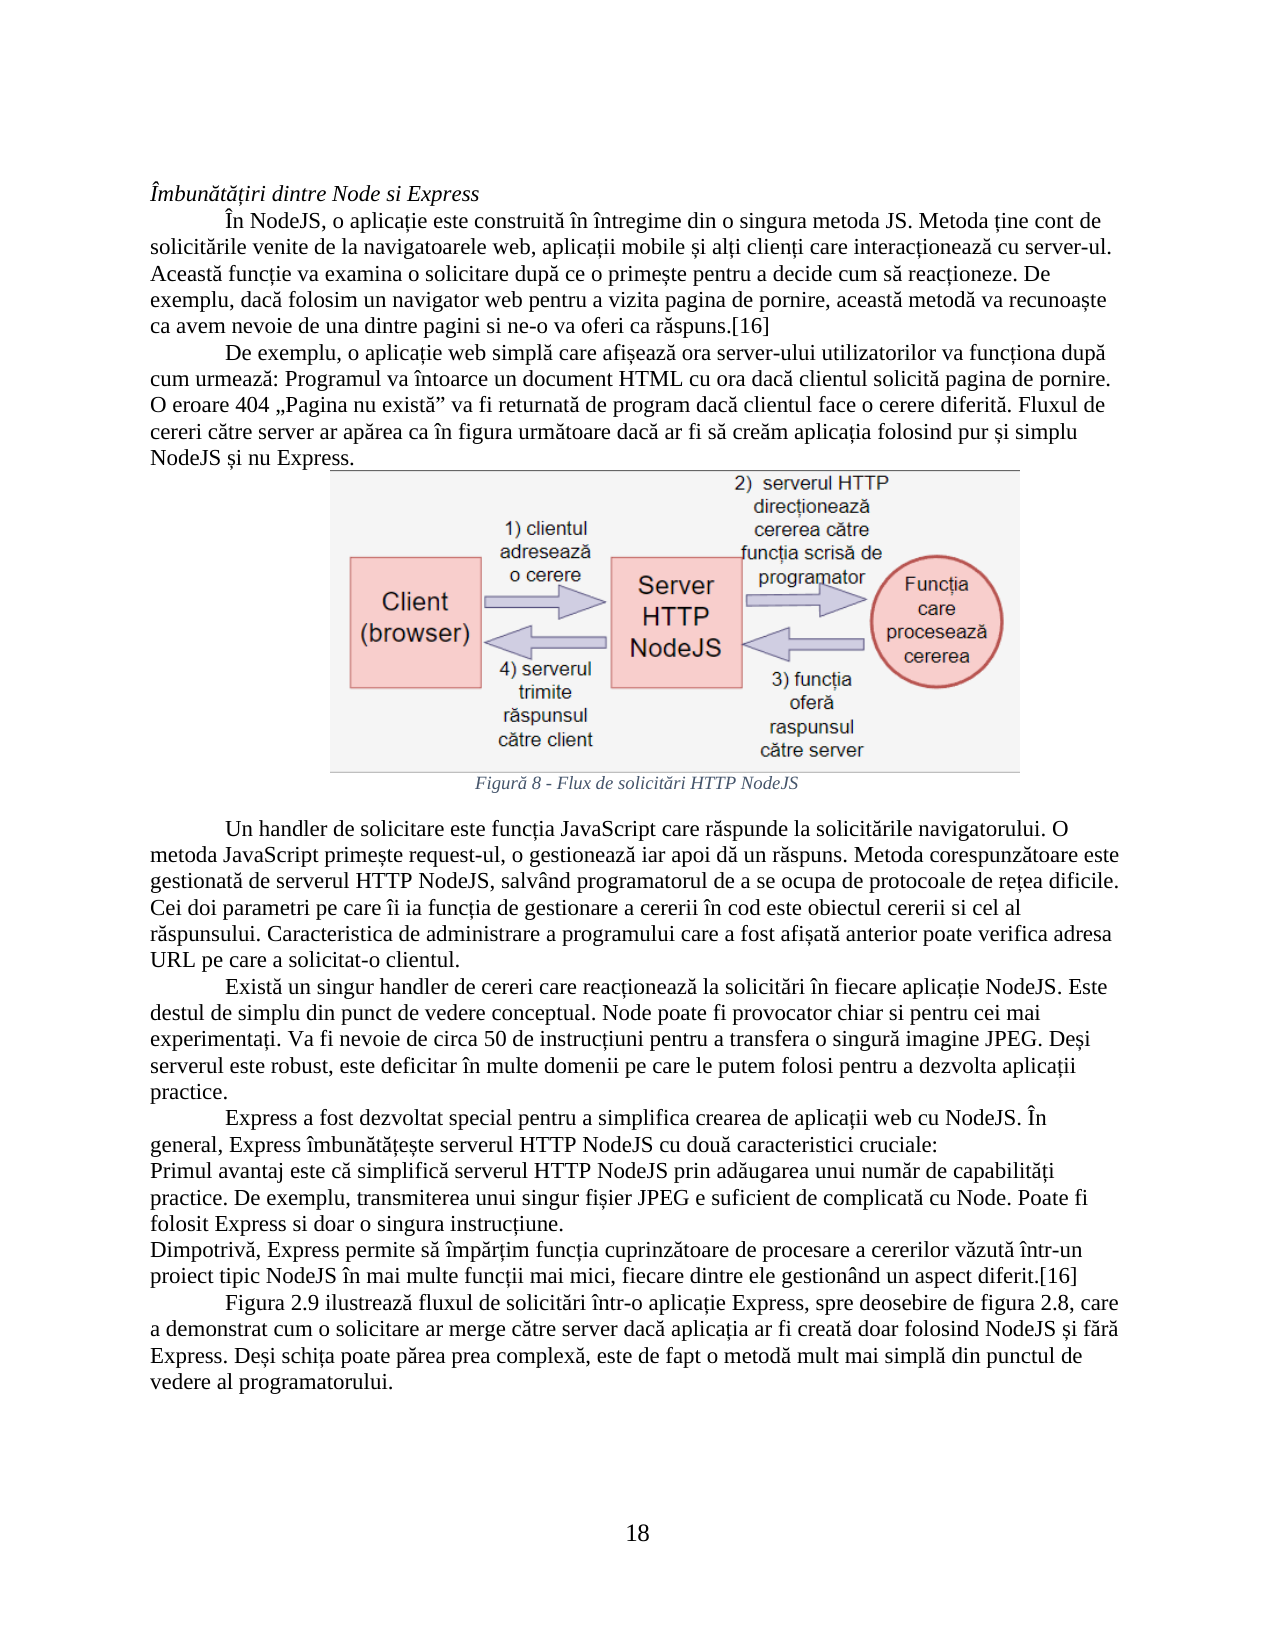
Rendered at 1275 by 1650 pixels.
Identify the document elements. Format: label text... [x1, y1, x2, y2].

subtitle Îmbunătățiri dintre Node si Express [150, 181, 1125, 207]
text Figură 8 - Flux de solicitări HTTP NodeJS [150, 772, 1125, 794]
text Dimpotrivă, Express permite să împărțim funcția cuprinzătoare de procesare a cererilor văzută într-un proiect tipic NodeJS în mai multe funcții mai mici, fiecare dintre ele gestionând un aspect diferit.[16] [150, 1236, 1125, 1289]
text De exemplu, o aplicație web simplă care afișează ora server-ului utilizatorilor va funcționa după cum urmează: Programul va întoarce un document HTML cu ora dacă clientul solicită pagina de pornire. O eroare 404 „Pagina nu există” va fi returnată de program dacă clientul face o cerere diferită. Fluxul de cereri către server ar apărea ca în figura următoare dacă ar fi să creăm aplicația folosind pur și simplu NodeJS și nu Express. [150, 339, 1125, 470]
text Figura 2.9 ilustrează fluxul de solicitări într-o aplicație Express, spre deosebire de figura 2.8, care a demonstrat cum o solicitare ar merge către server dacă aplicația ar fi creată doar folosind NodeJS și fără Express. Deși schița poate părea prea complexă, este de fapt o metodă mult mai simplă din punctul de vedere al programatorului. [150, 1289, 1125, 1394]
text Există un singur handler de cereri care reacționează la solicitări în fiecare aplicație NodeJS. Este destul de simplu din punct de vedere conceptual. Node poate fi provocator chiar si pentru cei mai experimentați. Va fi nevoie de circa 50 de instrucțiuni pentru a transfera o singură imagine JPEG. Deși serverul este robust, este deficitar în multe domenii pe care le putem folosi pentru a dezvolta aplicații practice. [150, 973, 1125, 1104]
picture [330, 470, 1020, 773]
text Un handler de solicitare este funcția JavaScript care răspunde la solicitările navigatorului. O metoda JavaScript primește request-ul, o gestionează iar apoi dă un răspuns. Metoda corespunzătoare este gestionată de serverul HTTP NodeJS, salvând programatorul de a se ocupa de protocoale de rețea dificile. Cei doi parametri pe care îi ia funcția de gestionare a cererii în cod este obiectul cererii si cel al răspunsului. Caracteristica de administrare a programului care a fost afișată anterior poate verifica adresa URL pe care a solicitat-o clientul. [150, 814, 1125, 973]
text Express a fost dezvoltat special pentru a simplifica crearea de aplicații web cu NodeJS. În general, Express îmbunătățește serverul HTTP NodeJS cu două caracteristici cruciale: [150, 1104, 1125, 1157]
text În NodeJS, o aplicație este construită în întregime din o singura metoda JS. Metoda ține cont de solicitările venite de la navigatoarele web, aplicații mobile și alți clienți care interacționează cu server-ul. Această funcție va examina o solicitare după ce o primește pentru a decide cum să reacționeze. De exemplu, dacă folosim un navigator web pentru a vizita pagina de pornire, această metodă va recunoaște ca avem nevoie de una dintre pagini si ne-o va oferi ca răspuns.[16] [150, 207, 1125, 339]
text Primul avantaj este că simplifică serverul HTTP NodeJS prin adăugarea unui număr de capabilități practice. De exemplu, transmiterea unui singur fișier JPEG e suficient de complicată cu Node. Poate fi folosit Express si doar o singura instrucțiune. [150, 1157, 1125, 1236]
